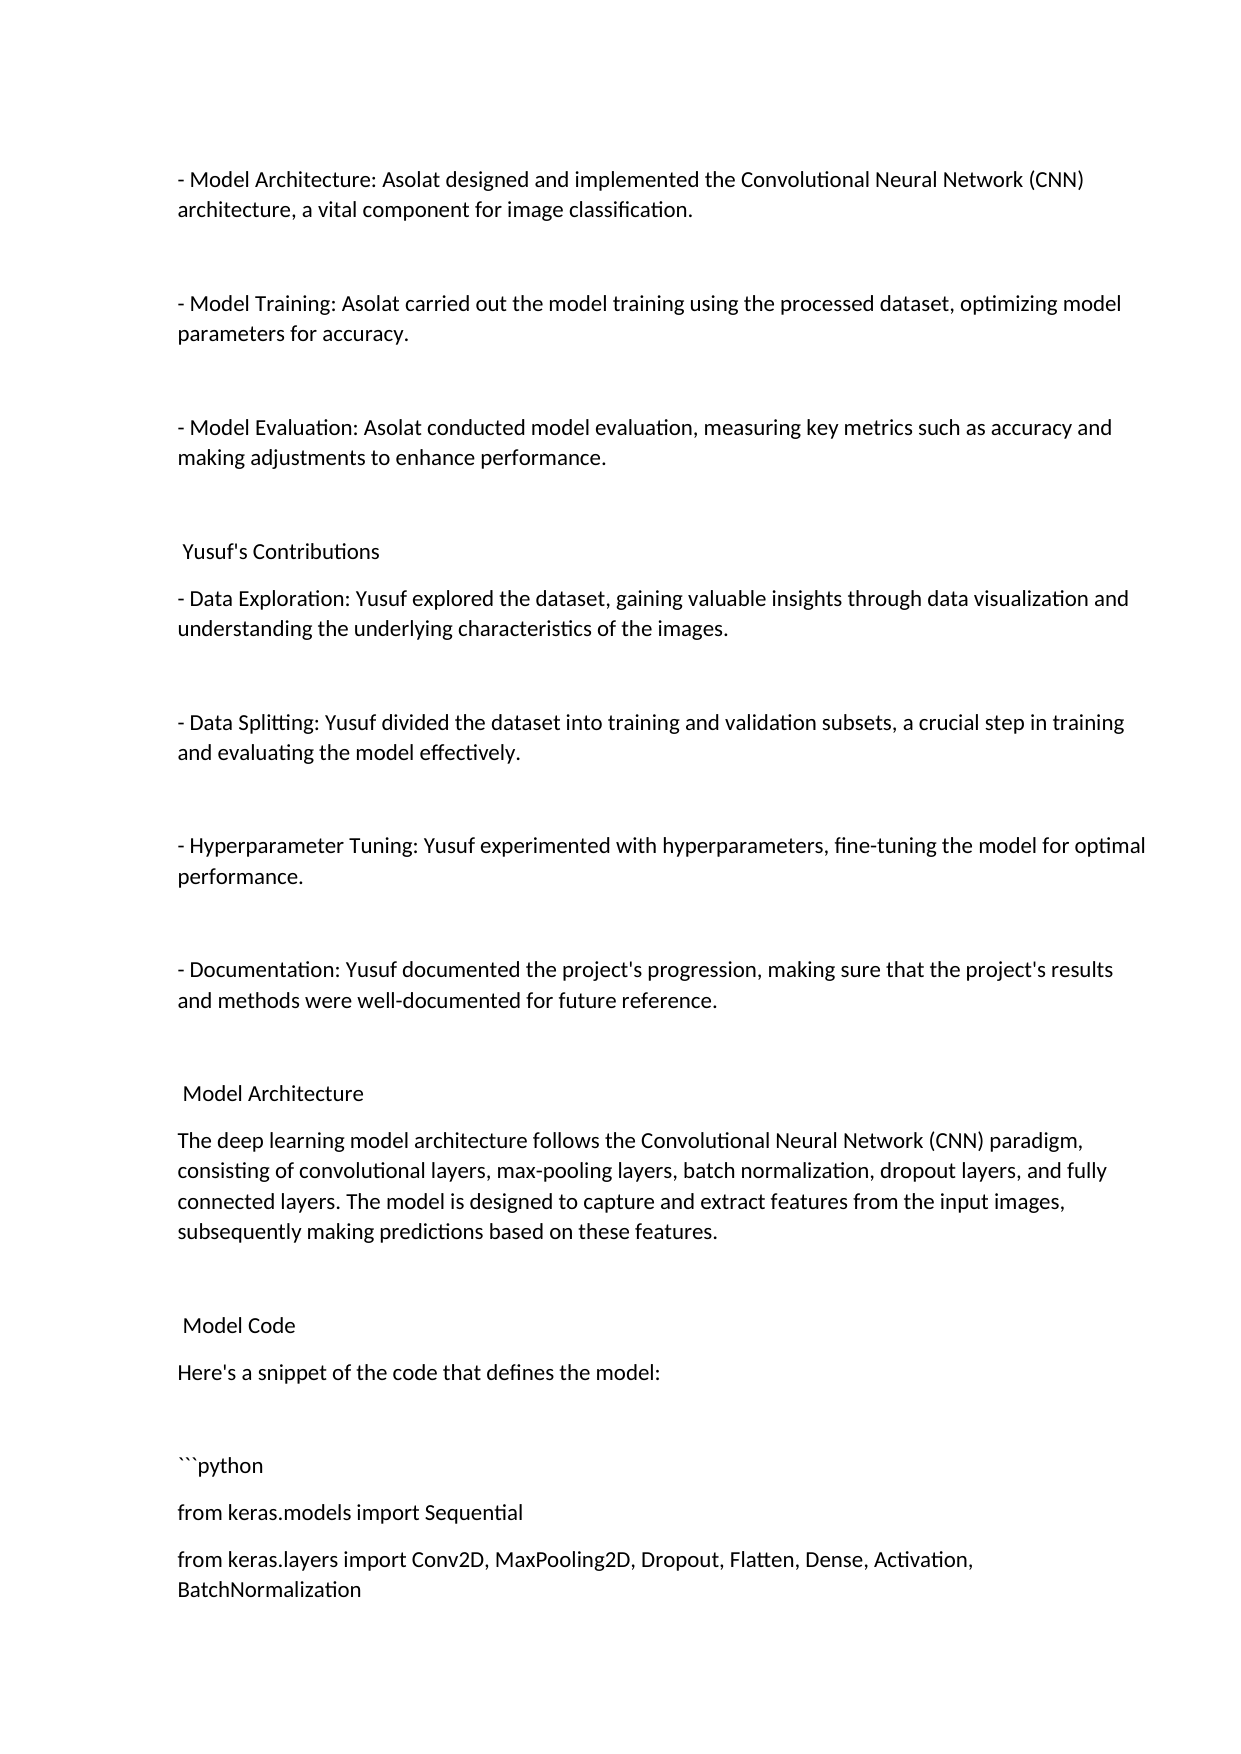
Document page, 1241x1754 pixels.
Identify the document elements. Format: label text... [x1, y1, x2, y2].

text ```python [177, 1451, 1152, 1479]
text from keras.models import Sequential [177, 1498, 1152, 1526]
text - Documentation: Yusuf documented the project's progression, making sure that the project's results and methods were well-documented for future reference. [177, 956, 1152, 1014]
text - Data Splitting: Yusuf divided the dataset into training and validation subsets, a crucial step in training and evaluating the model effectively. [177, 708, 1152, 766]
text from keras.layers import Conv2D, MaxPooling2D, Dropout, Flatten, Dense, Activation, BatchNormalization [177, 1545, 1152, 1603]
text Model Architecture [177, 1079, 1152, 1108]
text - Hyperparameter Tuning: Yusuf experimented with hyperparameters, fine-tuning the model for optimal performance. [177, 832, 1152, 890]
text Yusuf's Contributions [177, 537, 1152, 565]
text - Model Training: Asolat carried out the model training using the processed dataset, optimizing model parameters for accuracy. [177, 289, 1152, 347]
text Model Code [177, 1311, 1152, 1339]
text - Model Evaluation: Asolat conducted model evaluation, measuring key metrics such as accuracy and making adjustments to enhance performance. [177, 413, 1152, 471]
text Here's a snippet of the code that defines the model: [177, 1358, 1152, 1386]
text The deep learning model architecture follows the Convolutional Neural Network (CNN) paradigm, consisting of convolutional layers, max-pooling layers, batch normalization, dropout layers, and fully connected layers. The model is designed to capture and extract features from the input images, subsequently making predictions based on these features. [177, 1126, 1152, 1245]
text - Model Architecture: Asolat designed and implemented the Convolutional Neural Network (CNN) architecture, a vital component for image classification. [177, 165, 1152, 223]
text - Data Exploration: Yusuf explored the dataset, gaining valuable insights through data visualization and understanding the underlying characteristics of the images. [177, 584, 1152, 642]
